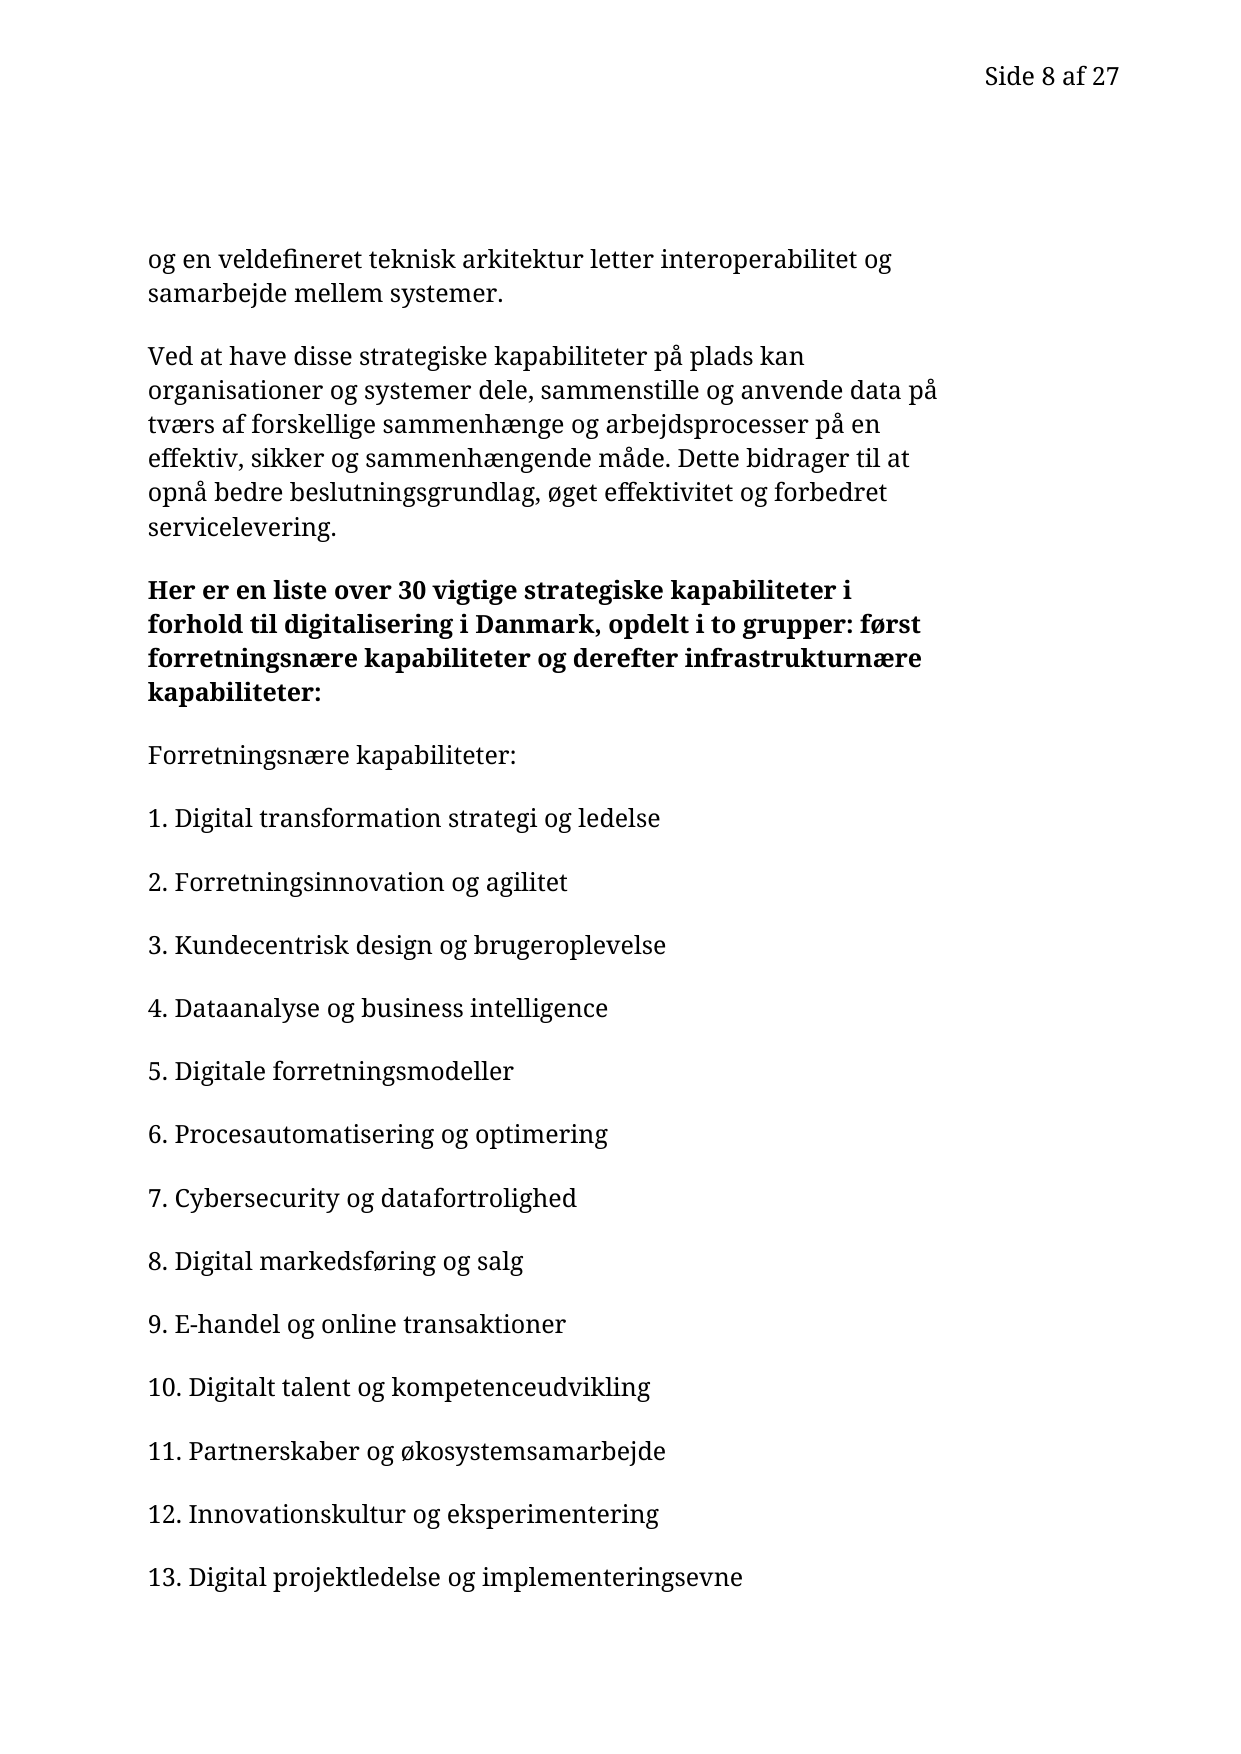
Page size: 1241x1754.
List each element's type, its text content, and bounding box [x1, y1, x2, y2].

text 11. Partnerskaber og økosystemsamarbejde [148, 1433, 945, 1467]
text 12. Innovationskultur og eksperimentering [148, 1497, 945, 1531]
text 10. Digitalt talent og kompetenceudvikling [148, 1370, 945, 1404]
text 7. Cybersecurity og datafortrolighed [148, 1180, 945, 1214]
text 6. Procesautomatisering og optimering [148, 1117, 945, 1151]
text 1. Digital transformation strategi og ledelse [148, 801, 945, 835]
text 3. Kundecentrisk design og brugeroplevelse [148, 927, 945, 962]
text 4. Dataanalyse og business intelligence [148, 991, 945, 1025]
text 8. Digital markedsføring og salg [148, 1244, 945, 1278]
text 9. E-handel og online transaktioner [148, 1307, 945, 1341]
text Forretningsnære kapabiliteter: [148, 738, 945, 772]
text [148, 242, 945, 310]
text 5. Digitale forretningsmodeller [148, 1054, 945, 1088]
text 13. Digital projektledelse og implementeringsevne [148, 1560, 945, 1594]
text Her er en liste over 30 vigtige strategiske kapabiliteter i forhold til digitalisering i Danmark, opdelt i to grupper: først forretningsnære kapabiliteter og derefter infrastrukturnære kapabiliteter: [148, 572, 945, 709]
text 2. Forretningsinnovation og agilitet [148, 864, 945, 898]
text Ved at have disse strategiske kapabiliteter på plads kan organisationer og systemer dele, sammenstille og anvende data på tværs af forskellige sammenhænge og arbejdsprocesser på en effektiv, sikker og sammenhængende måde. Dette bidrager til at opnå bedre beslutningsgrundlag, øget effektivitet og forbedret servicelevering. [148, 339, 945, 543]
